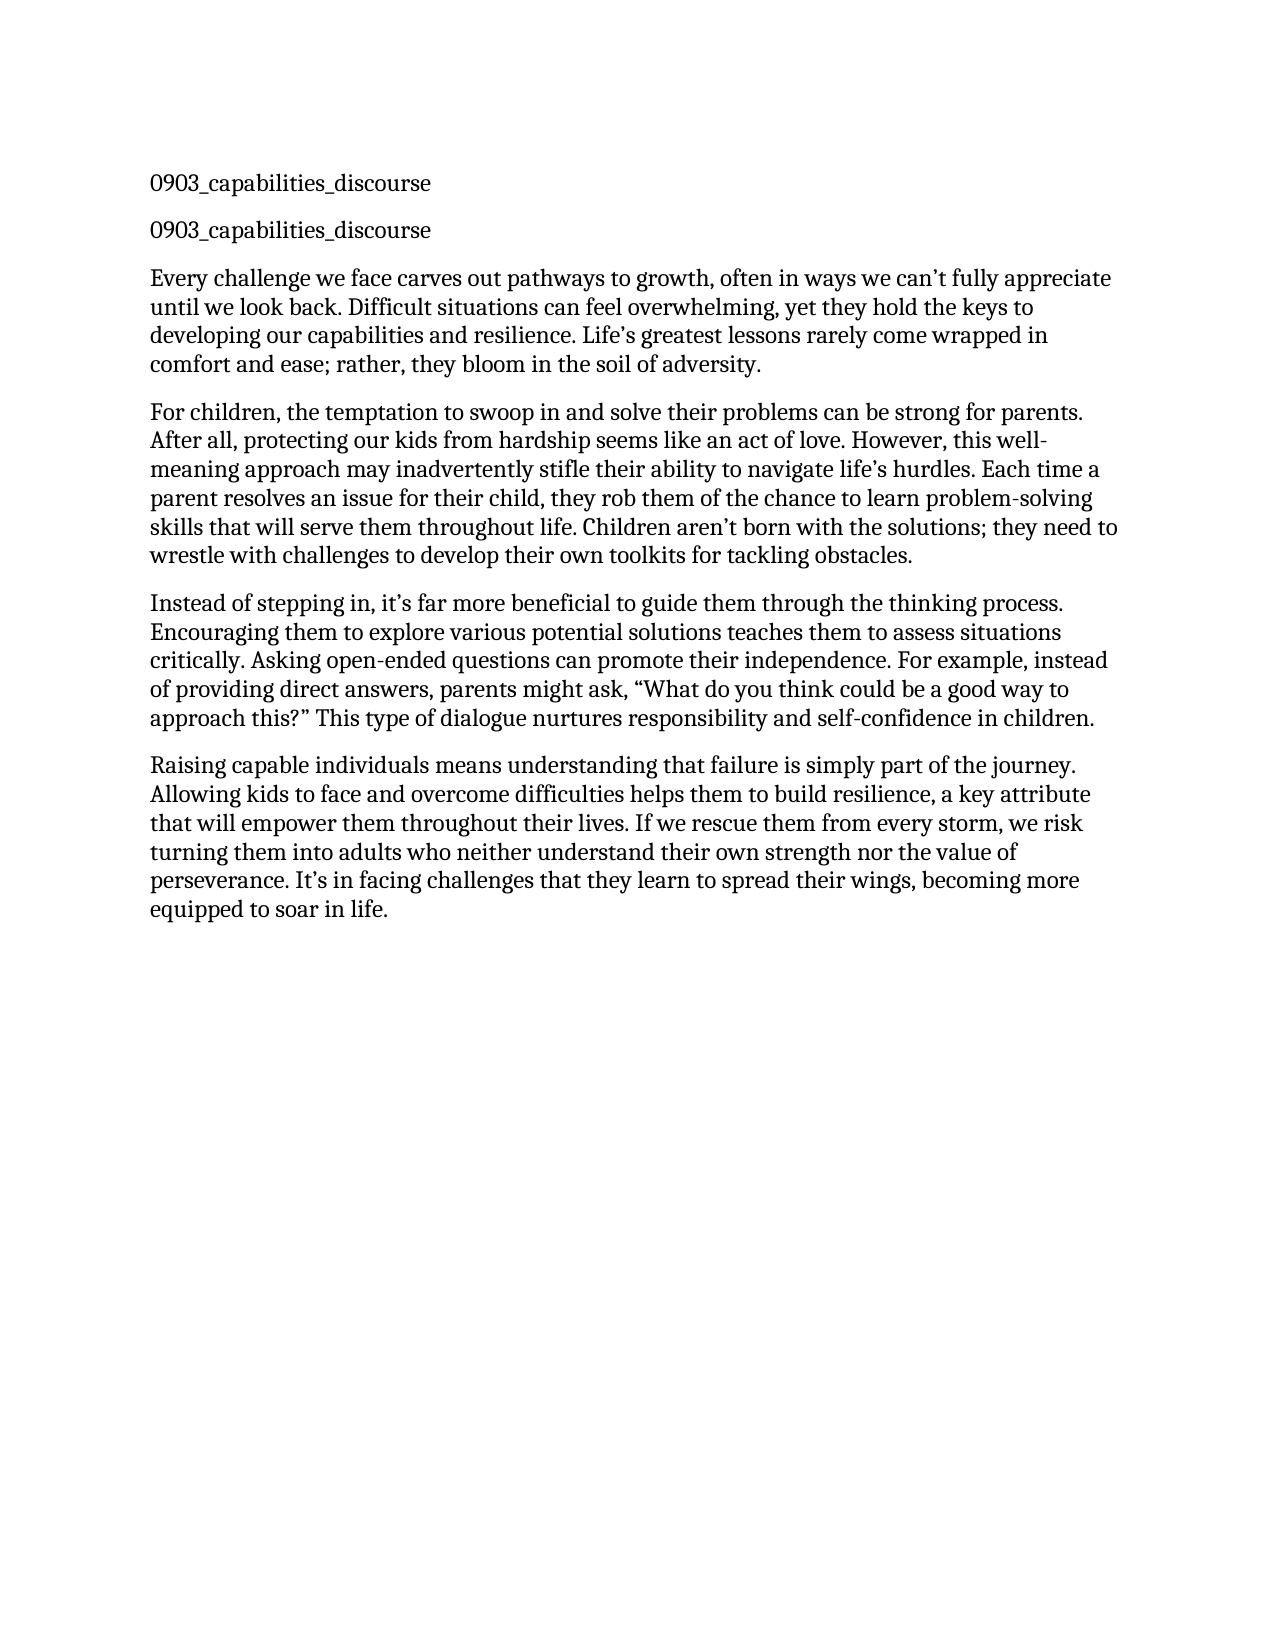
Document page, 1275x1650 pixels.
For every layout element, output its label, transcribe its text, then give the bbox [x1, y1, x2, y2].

text Instead of stepping in, it’s far more beneficial to guide them through the thinking process. Encouraging them to explore various potential solutions teaches them to assess situations critically. Asking open-ended questions can promote their independence. For example, instead of providing direct answers, parents might ask, “What do you think could be a good way to approach this?” This type of dialogue nurtures responsibility and self-confidence in children. [150, 589, 1125, 732]
text Every challenge we face carves out pathways to growth, often in ways we can’t fully appreciate until we look back. Difficult situations can feel overwhelming, yet they hold the keys to developing our capabilities and resilience. Life’s greatest lessons rarely come wrapped in comfort and ease; rather, they bloom in the soil of adversity. [150, 264, 1125, 379]
text For children, the temptation to swoop in and solve their problems can be strong for parents. After all, protecting our kids from hardship seems like an act of love. However, this well-meaning approach may inadvertently stifle their ability to navigate life’s hurdles. Each time a parent resolves an issue for their child, they rob them of the chance to learn problem-solving skills that will serve them throughout life. Children aren’t born with the solutions; they need to wrestle with challenges to develop their own toolkits for tackling obstacles. [150, 397, 1125, 570]
text Raising capable individuals means understanding that failure is simply part of the journey. Allowing kids to face and overcome difficulties helps them to build resilience, a key attribute that will empower them throughout their lives. If we rescue them from every storm, we risk turning them into adults who neither understand their own strength nor the value of perseverance. It’s in facing challenges that they learn to spread their wings, becoming more equipped to soar in life. [150, 751, 1125, 924]
text 0903_capabilities_discourse [150, 216, 1125, 245]
text 0903_capabilities_discourse [150, 169, 1125, 197]
